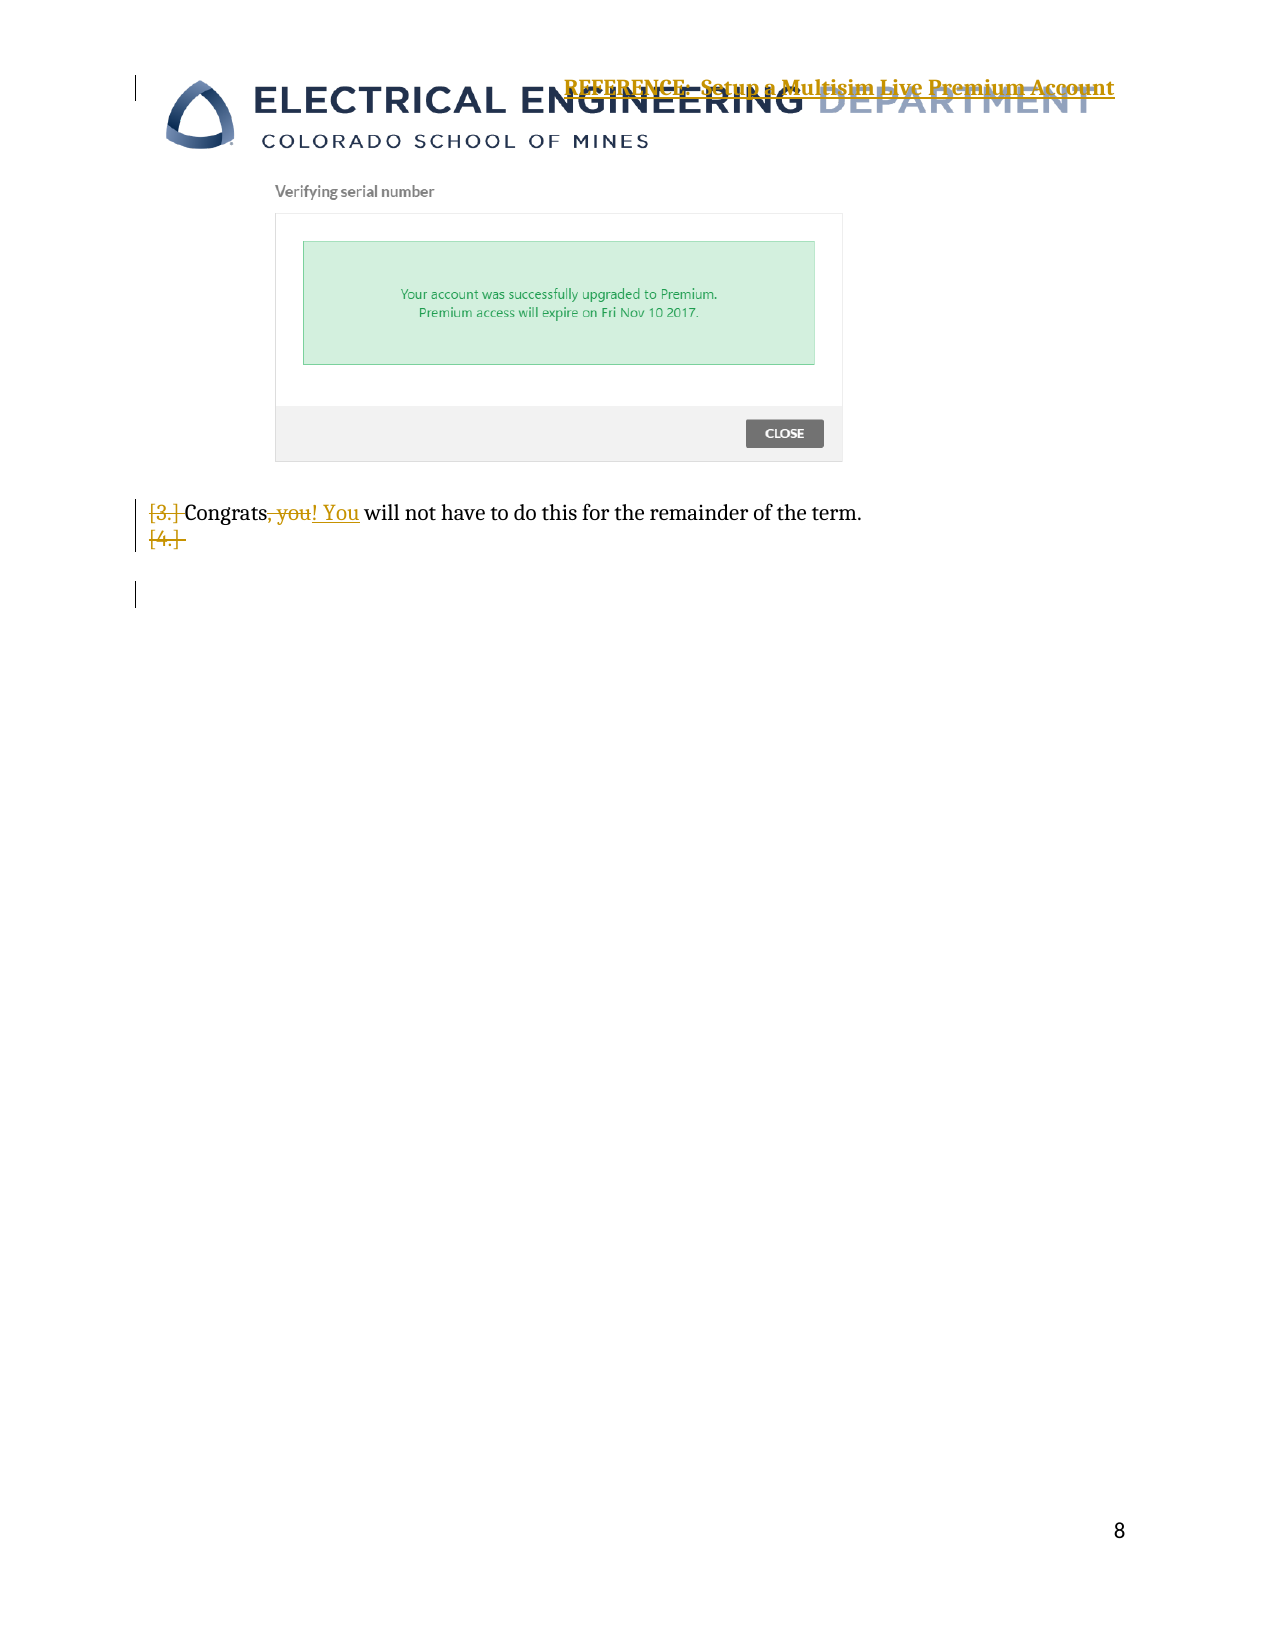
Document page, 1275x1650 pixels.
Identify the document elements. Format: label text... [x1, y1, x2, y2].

picture [150, 75, 1109, 471]
list Congrats will not have to do this for the remainder of the term. [148, 499, 1125, 526]
